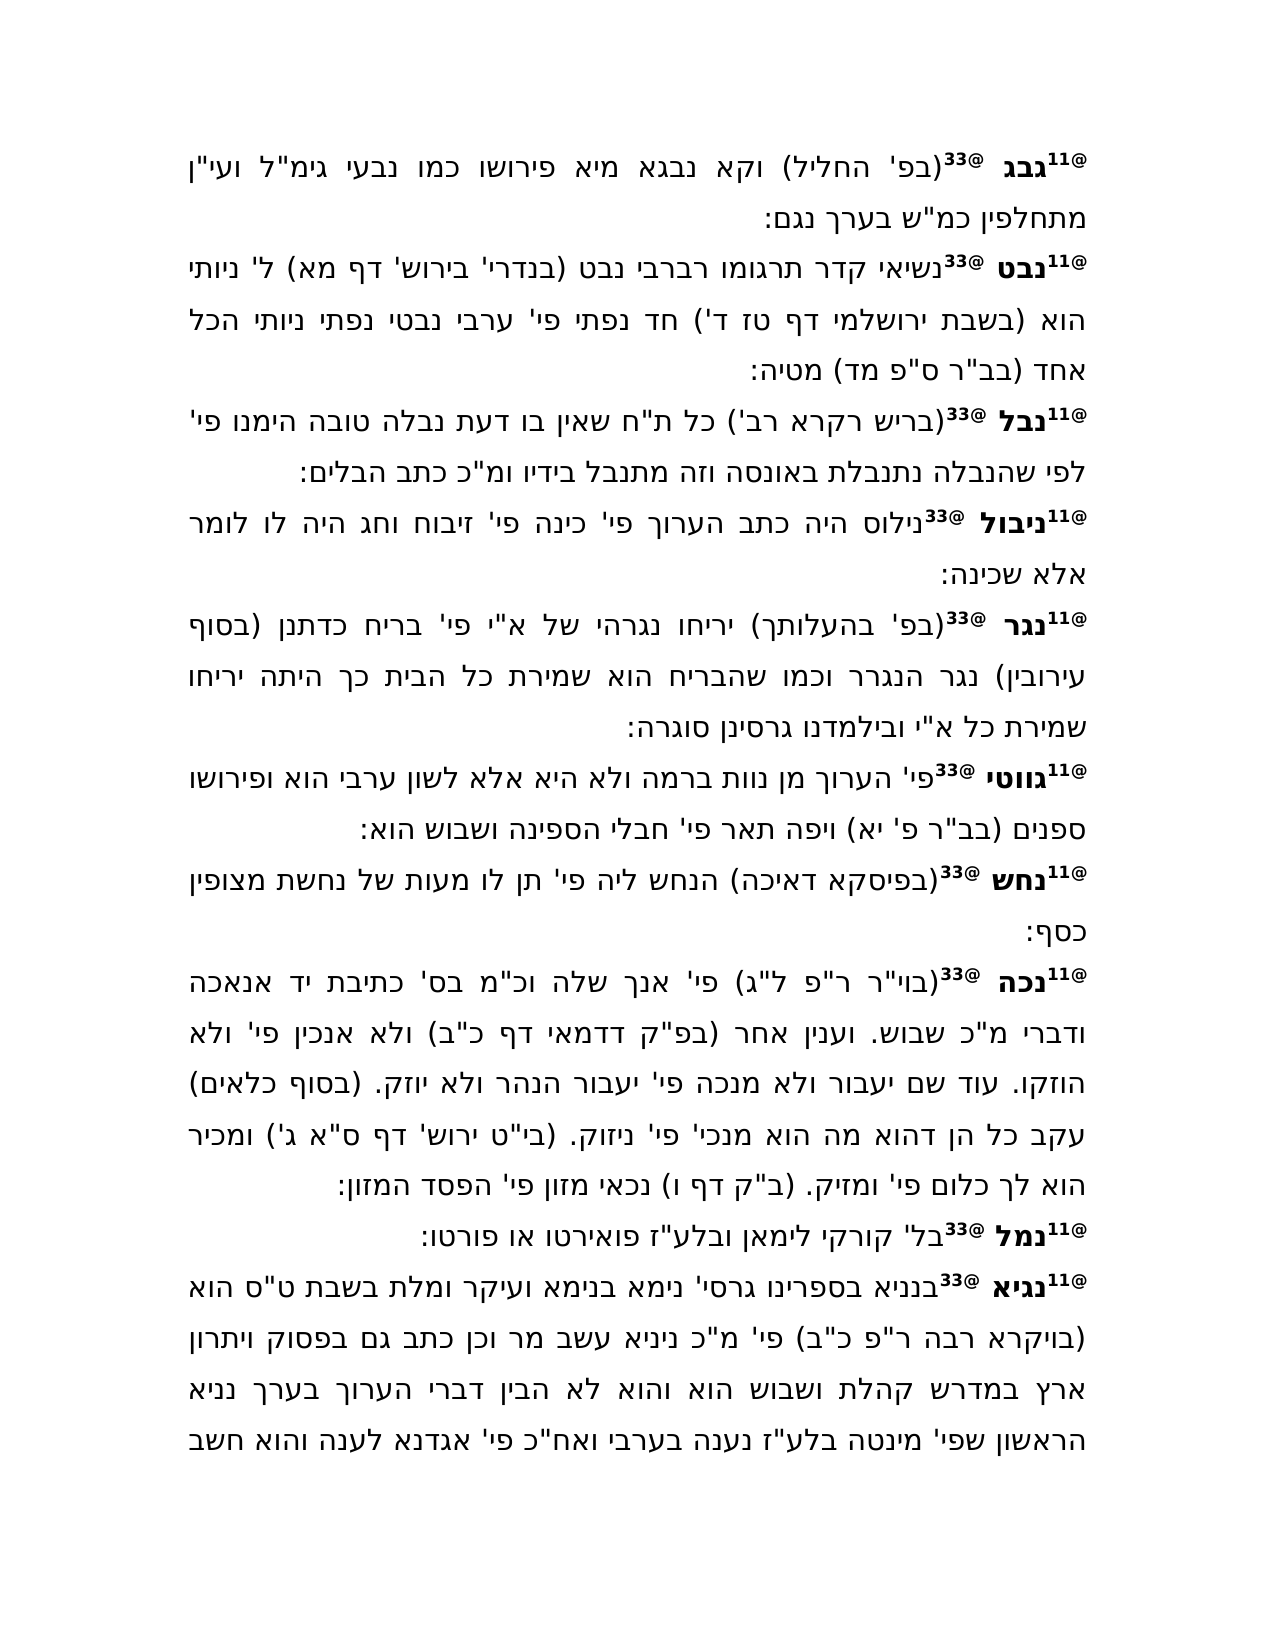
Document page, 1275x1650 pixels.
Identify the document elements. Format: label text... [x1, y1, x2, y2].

text @11גווטי @33פי' הערוך מן נוות ברמה ולא היא אלא לשון ערבי הוא ופירושו ספנים (בב"ר פ' יא) ויפה תאר פי' חבלי הספינה ושבוש הוא: [187, 761, 1087, 846]
text @11נבל @33(בריש רקרא רב') כל ת"ח שאין בו דעת נבלה טובה הימנו פי' לפי שהנבלה נתנבלת באונסה וזה מתנבל בידיו ומ"כ כתב הבלים: [187, 405, 1087, 489]
text @11נבט @33נשיאי קדר תרגומו רברבי נבט (בנדרי' בירוש' דף מא) ל' ניותי הוא (בשבת ירושלמי דף טז ד') חד נפתי פי' ערבי נבטי נפתי ניותי הכל אחד (בב"ר ס"פ מד) מטיה: [187, 252, 1087, 388]
text @11ניבול @33נילוס היה כתב הערוך פי' כינה פי' זיבוח וחג היה לו לומר אלא שכינה: [187, 507, 1087, 591]
text @11גבג @33(בפ' החליל) וקא נבגא מיא פירושו כמו נבעי גימ"ל ועי"ן מתחלפין כמ"ש בערך נגם: [187, 150, 1087, 235]
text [187, 1271, 1087, 1457]
text @11נחש @33(בפיסקא דאיכה) הנחש ליה פי' תן לו מעות של נחשת מצופין כסף: [187, 863, 1087, 948]
text @11נכה @33(בוי"ר ר"פ ל"ג) פי' אנך שלה וכ"מ בס' כתיבת יד אנאכה ודברי מ"כ שבוש. וענין אחר (בפ"ק דדמאי דף כ"ב) ולא אנכין פי' ולא הוזקו. עוד שם יעבור ולא מנכה פי' יעבור הנהר ולא יוזק. (בסוף כלאים) עקב כל הן דהוא מה הוא מנכי' פי' ניזוק. (בי"ט ירוש' דף ס"א ג') ומכיר הוא לך כלום פי' ומזיק. (ב"ק דף ו) נכאי מזון פי' הפסד המזון: [187, 965, 1087, 1203]
text @11נגר @33(בפ' בהעלותך) יריחו נגרהי של א"י פי' בריח כדתנן (בסוף עירובין) נגר הנגרר וכמו שהבריח הוא שמירת כל הבית כך היתה יריחו שמירת כל א"י ובילמדנו גרסינן סוגרה: [187, 608, 1087, 744]
text @11נמל @33בל' קורקי לימאן ובלע"ז פואירטו או פורטו: [187, 1220, 1087, 1254]
